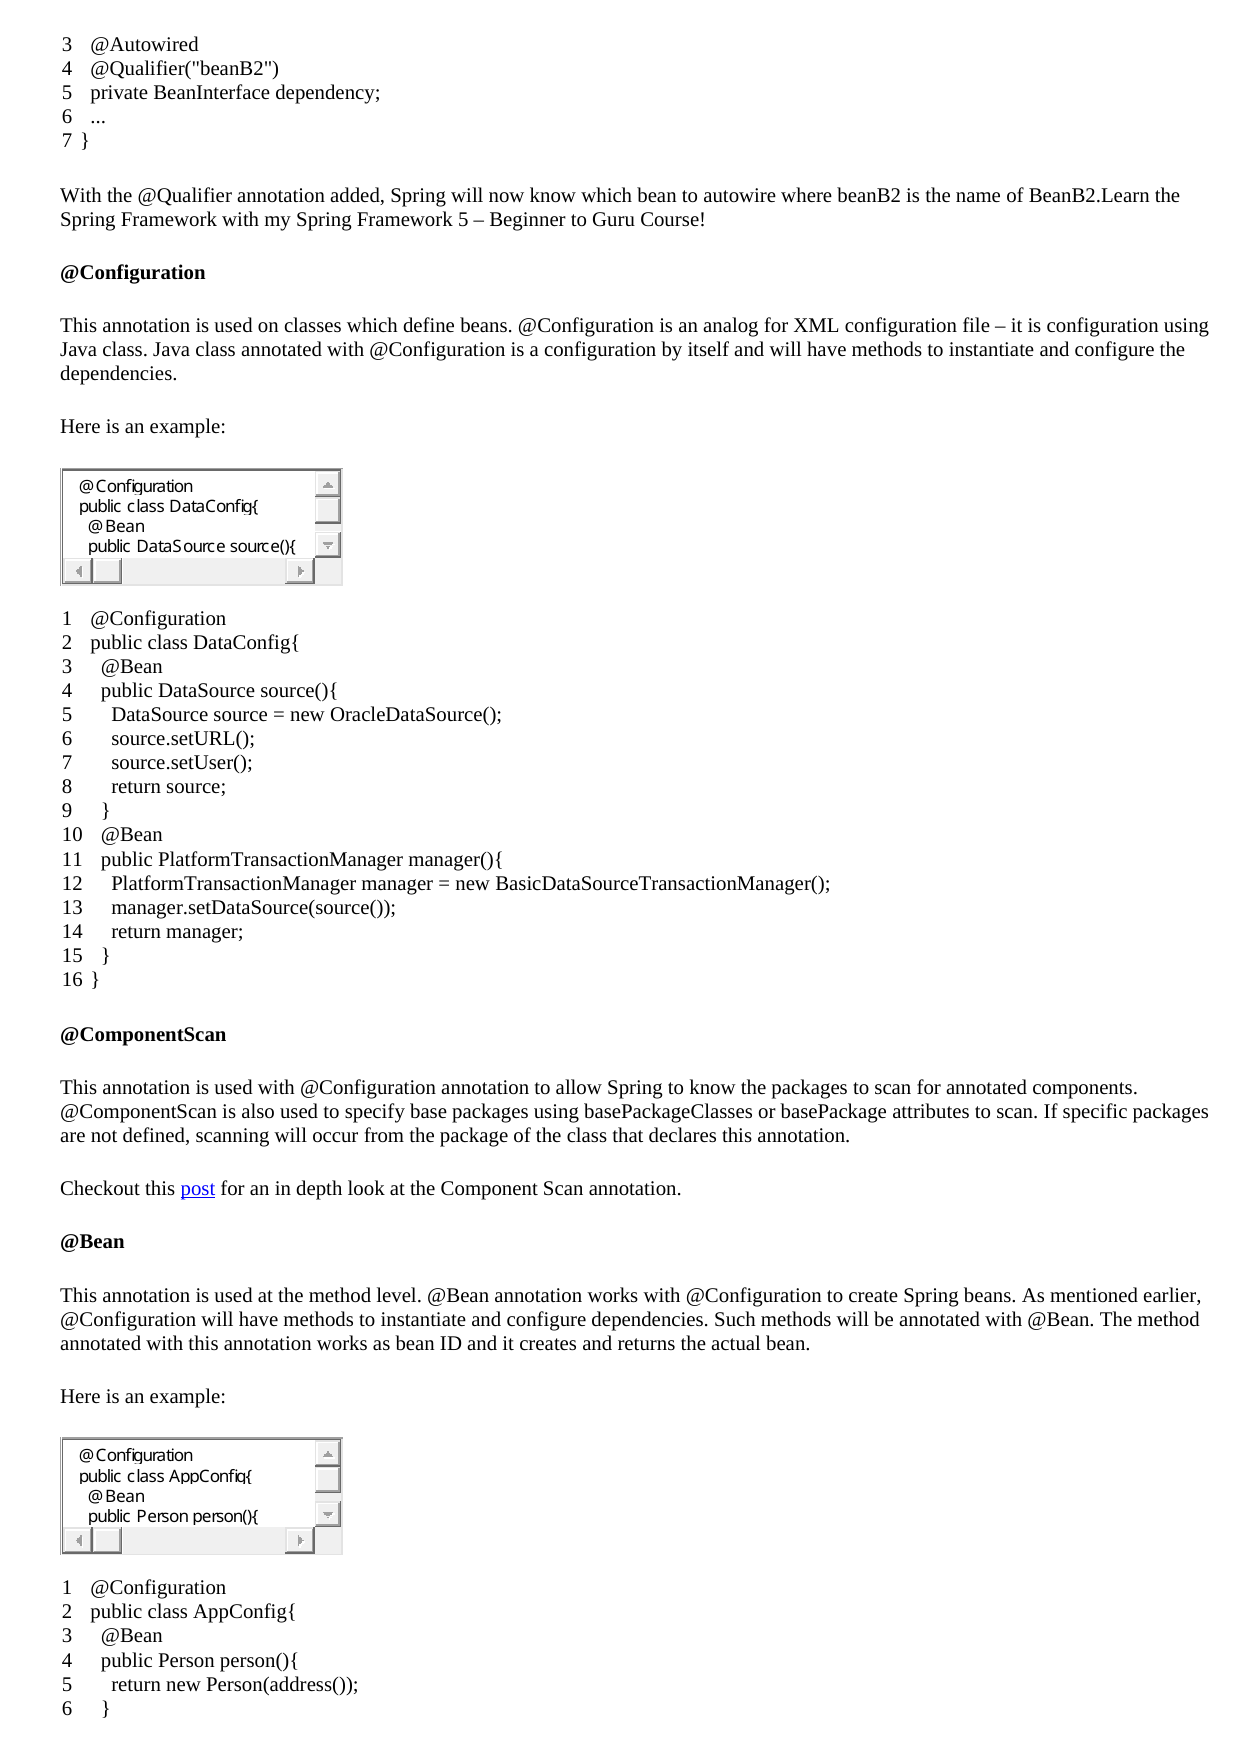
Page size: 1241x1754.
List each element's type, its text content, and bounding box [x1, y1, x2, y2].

table_header @Configuration public class DataConfig{ @Bean public DataSource source(){ DataSource source = new OracleDataSource(); source.setURL(); source.setUser(); return source; } @Bean public PlatformTransactionManager manager(){ PlatformTransactionManager manager = new BasicDataSourceTransactionManager(); manager.setDataSource(source()); return manager; } } [89, 604, 837, 992]
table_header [60, 1574, 89, 1721]
text With the @Qualifier annotation added, Spring will now know which bean to autowire where beanB2 is the name of BeanB2.Learn the Spring Framework with my Spring Framework 5 – Beginner to Guru Course! [60, 183, 1210, 231]
text @Bean [60, 1229, 1210, 1253]
text @Configuration [60, 260, 1210, 284]
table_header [78, 30, 387, 153]
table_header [89, 1574, 365, 1721]
text @ComponentScan [60, 1022, 1210, 1046]
text Here is an example: [60, 1384, 1210, 1408]
table_header 1 2 3 4 5 6 7 8 9 10 11 12 13 14 15 16 [60, 604, 89, 992]
text This annotation is used on classes which define beans. @Configuration is an analog for XML configuration file – it is configuration using Java class. Java class annotated with @Configuration is a configuration by itself and will have methods to instantiate and configure the dependencies. [60, 313, 1210, 385]
text This annotation is used with @Configuration annotation to allow Spring to know the packages to scan for annotated components. @ComponentScan is also used to specify base packages using basePackageClasses or basePackage attributes to scan. If specific packages are not defined, scanning will occur from the package of the class that declares this annotation. [60, 1075, 1210, 1147]
text Checkout this post for an in depth look at the Component Scan annotation. [60, 1176, 1210, 1200]
text This annotation is used at the method level. @Bean annotation works with @Configuration to create Spring beans. As mentioned earlier, @Configuration will have methods to instantiate and configure dependencies. Such methods will be annotated with @Bean. The method annotated with this annotation works as bean ID and it creates and returns the actual bean. [60, 1283, 1210, 1355]
text Here is an example: [60, 414, 1210, 438]
table_header 1 2 3 4 5 6 7 [60, 30, 78, 153]
